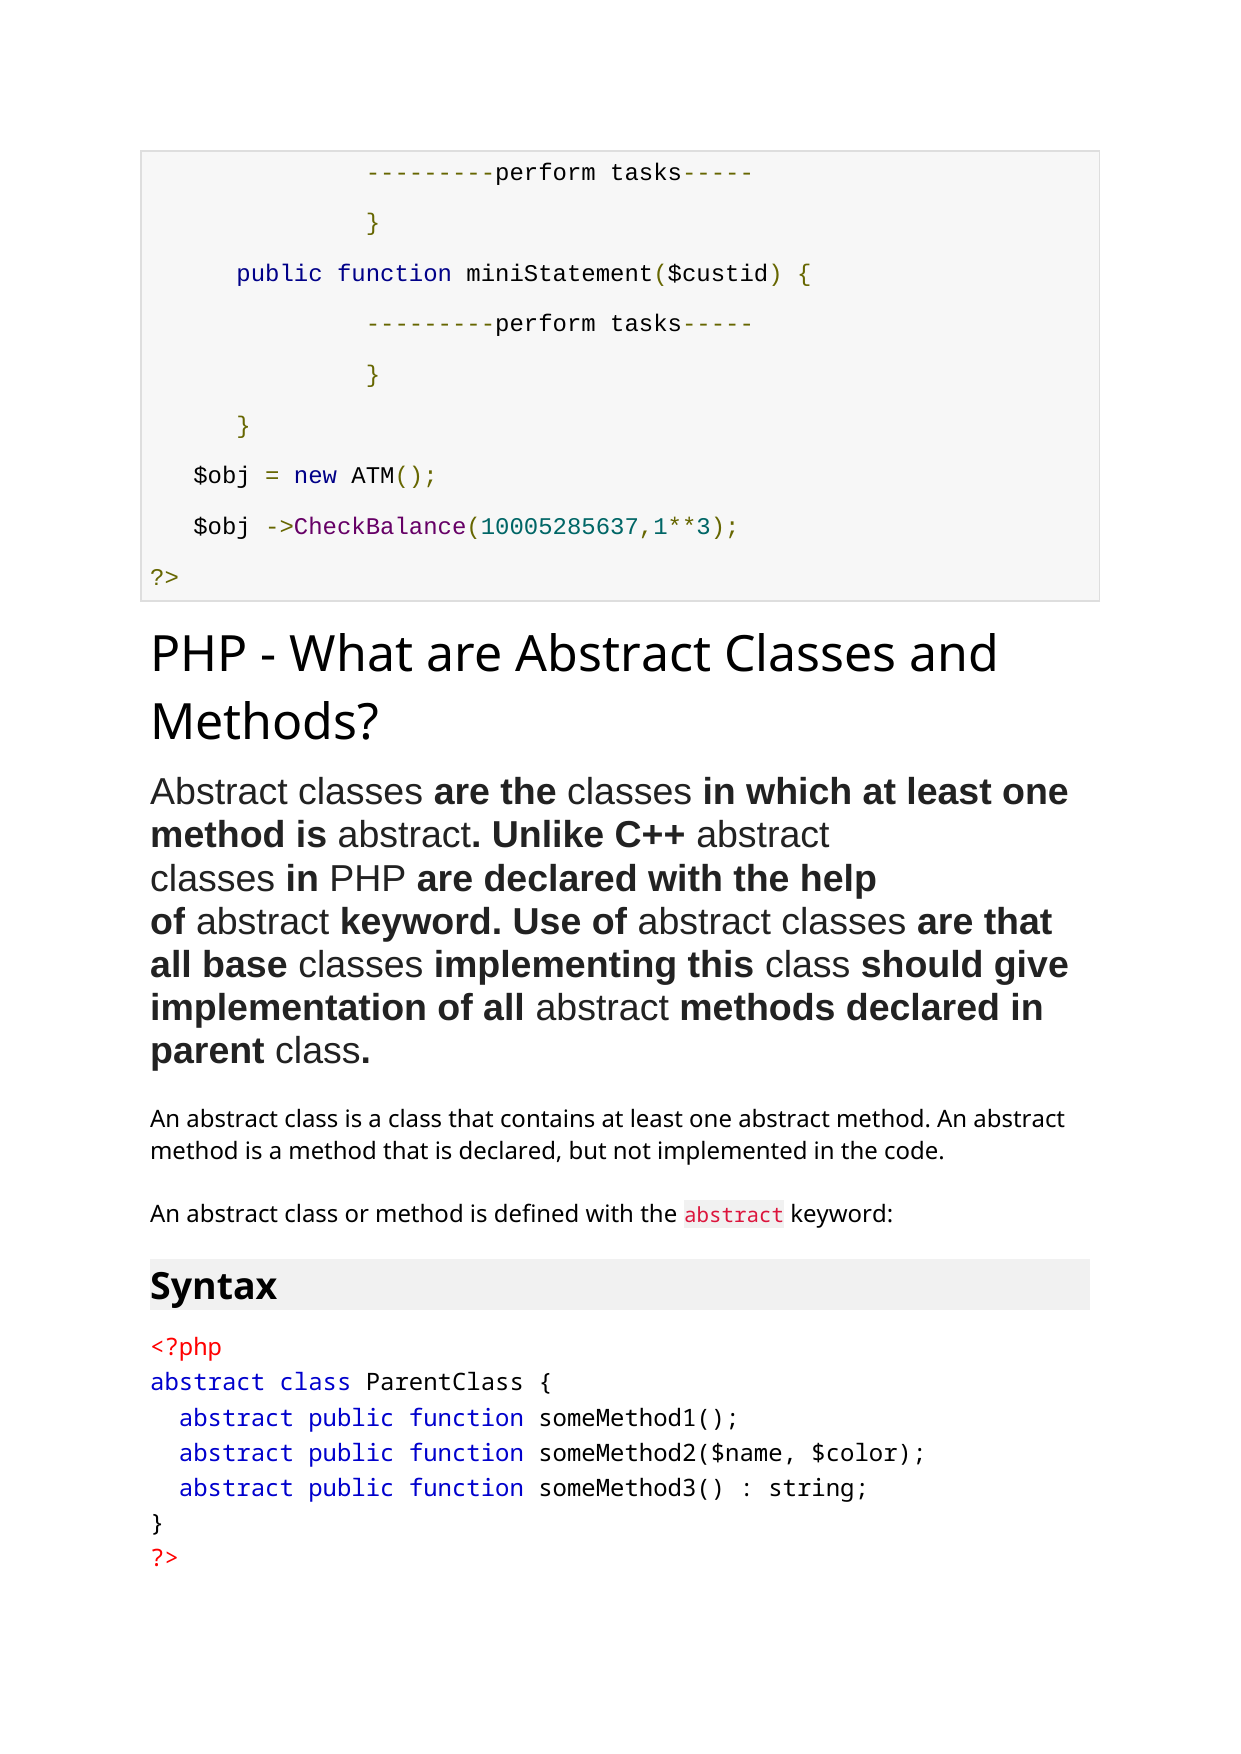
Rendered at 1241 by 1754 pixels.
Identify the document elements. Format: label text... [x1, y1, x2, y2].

text $obj ->CheckBalance(10005285637,1**3); [142, 504, 1099, 541]
text An abstract class is a class that contains at least one abstract method. An abstract method is a method that is declared, but not implemented in the code. [150, 1101, 1090, 1167]
text } [142, 352, 1099, 389]
text ?> [142, 555, 1099, 600]
text public function miniStatement($custid) { [142, 251, 1099, 288]
subtitle PHP - What are Abstract Classes and Methods? [150, 618, 1090, 754]
text $obj = new ATM(); [142, 454, 1099, 491]
text An abstract class or method is defined with the abstract keyword: [150, 1197, 1090, 1229]
text } [142, 201, 1099, 238]
text } [142, 403, 1099, 440]
text ---------perform tasks----- [142, 152, 1099, 187]
text ---------perform tasks----- [142, 302, 1099, 339]
subtitle Abstract classes are the classes in which at least one method is abstract. Unlike C++ abstract classes in PHP are declared with the help of abstract keyword. Use of abstract classes are that all base classes implementing this class should give implementation of all abstract methods declared in parent class. [150, 769, 1090, 1071]
subtitle Syntax [150, 1259, 1090, 1310]
